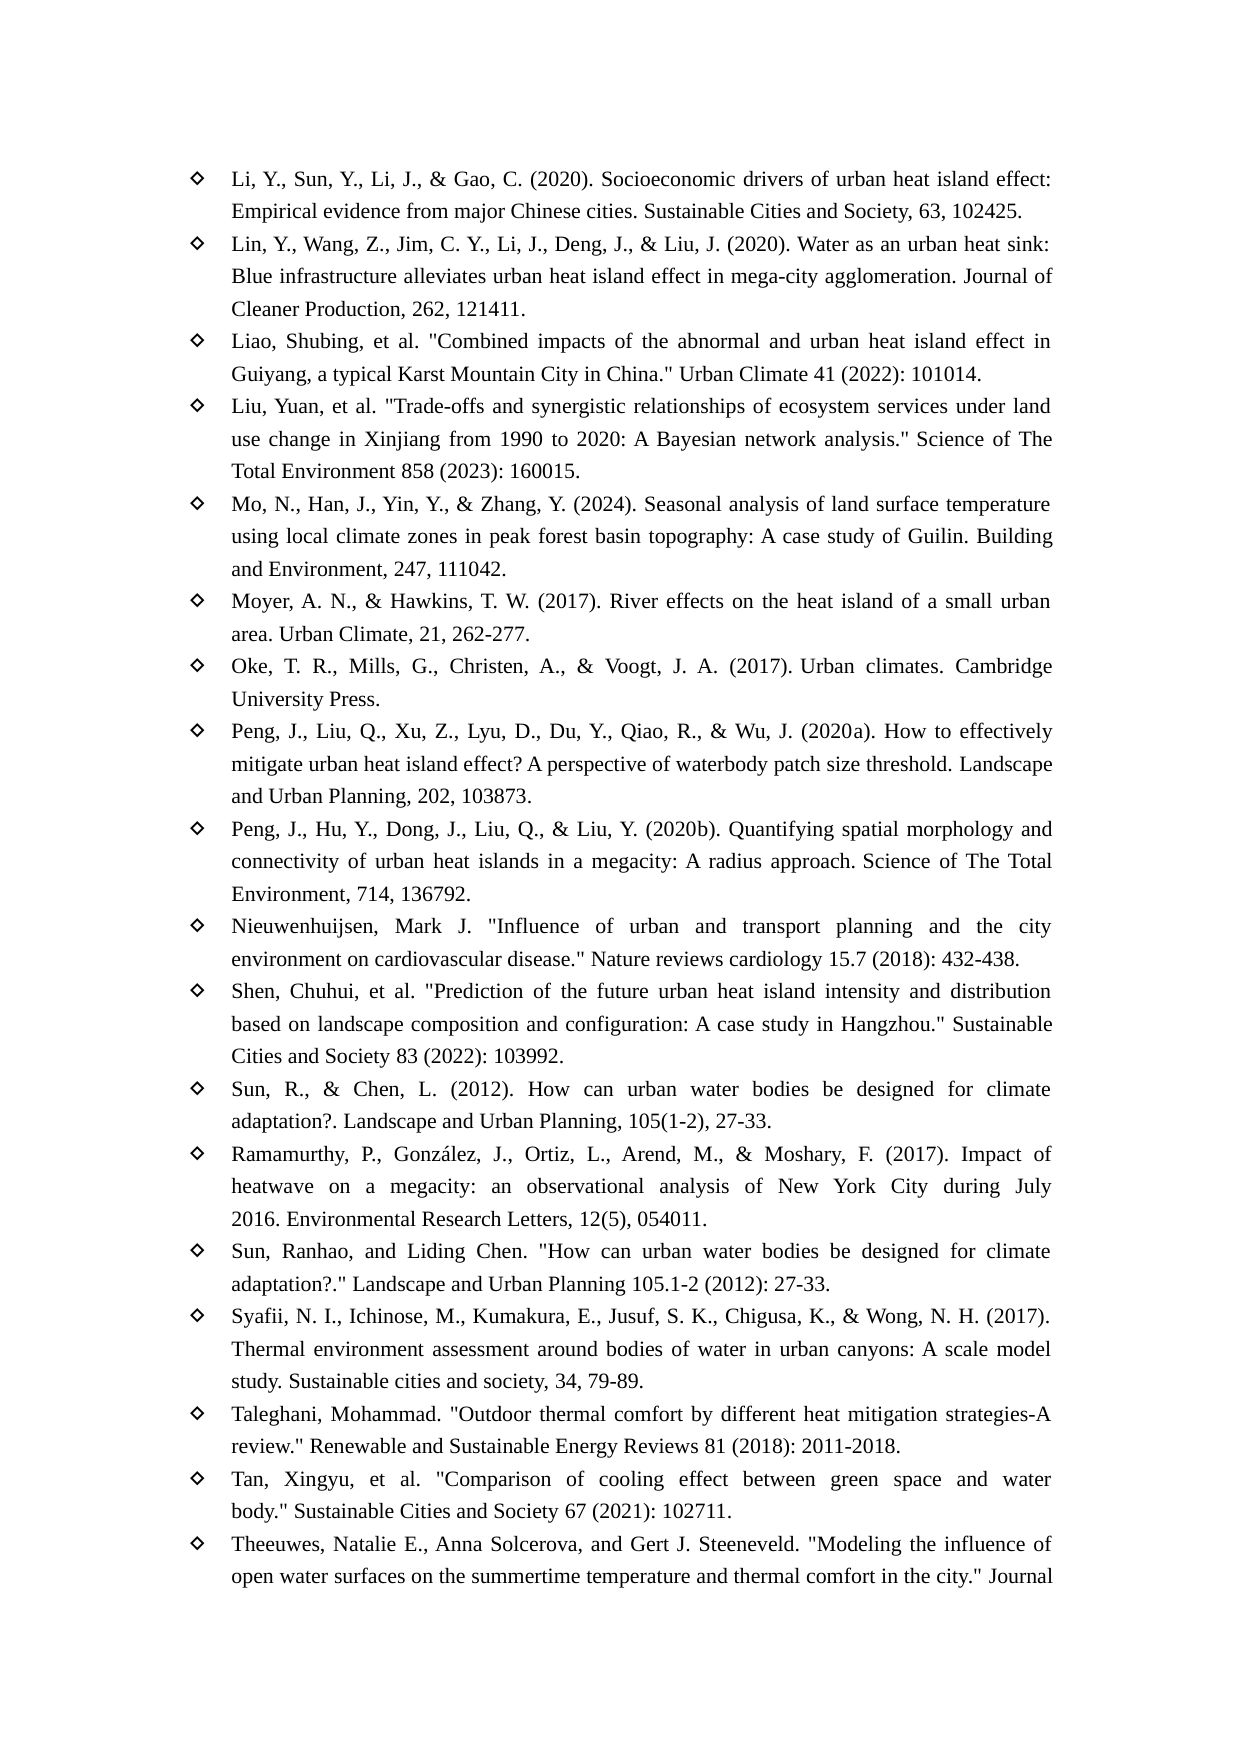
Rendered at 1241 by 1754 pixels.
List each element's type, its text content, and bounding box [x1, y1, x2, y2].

list Oke, T. R., Mills, G., Christen, A., & Voogt, J. A. (2017). Urban climates. Cambridge University Press. [187, 649, 1053, 714]
list Mo, N., Han, J., Yin, Y., & Zhang, Y. (2024). Seasonal analysis of land surface temperature using local climate zones in peak forest basin topography: A case study of Guilin. Building and Environment, 247, 111042. [187, 487, 1053, 584]
list Moyer, A. N., & Hawkins, T. W. (2017). River effects on the heat island of a small urban area. Urban Climate, 21, 262-277. [187, 584, 1053, 649]
list Nieuwenhuijsen, Mark J. "Influence of urban and transport planning and the city environment on cardiovascular disease." Nature reviews cardiology 15.7 (2018): 432-438. [187, 909, 1053, 974]
list Tan, Xingyu, et al. "Comparison of cooling effect between green space and water body." Sustainable Cities and Society 67 (2021): 102711. [187, 1462, 1053, 1527]
list Peng, J., Hu, Y., Dong, J., Liu, Q., & Liu, Y. (2020b). Quantifying spatial morphology and connectivity of urban heat islands in a megacity: A radius approach. Science of The Total Environment, 714, 136792. [187, 812, 1053, 909]
list Taleghani, Mohammad. "Outdoor thermal comfort by different heat mitigation strategies-A review." Renewable and Sustainable Energy Reviews 81 (2018): 2011-2018. [187, 1397, 1053, 1462]
list Syafii, N. I., Ichinose, M., Kumakura, E., Jusuf, S. K., Chigusa, K., & Wong, N. H. (2017). Thermal environment assessment around bodies of water in urban canyons: A scale model study. Sustainable cities and society, 34, 79-89. [187, 1299, 1053, 1397]
list Ramamurthy, P., González, J., Ortiz, L., Arend, M., & Moshary, F. (2017). Impact of heatwave on a megacity: an observational analysis of New York City during July 2016. Environmental Research Letters, 12(5), 054011. [187, 1137, 1053, 1234]
list Sun, Ranhao, and Liding Chen. "How can urban water bodies be designed for climate adaptation?." Landscape and Urban Planning 105.1-2 (2012): 27-33. [187, 1234, 1053, 1299]
list Sun, R., & Chen, L. (2012). How can urban water bodies be designed for climate adaptation?. Landscape and Urban Planning, 105(1-2), 27-33. [187, 1072, 1053, 1137]
list Peng, J., Liu, Q., Xu, Z., Lyu, D., Du, Y., Qiao, R., & Wu, J. (2020a). How to effectively mitigate urban heat island effect? A perspective of waterbody patch size threshold. Landscape and Urban Planning, 202, 103873. [187, 714, 1053, 812]
list Shen, Chuhui, et al. "Prediction of the future urban heat island intensity and distribution based on landscape composition and configuration: A case study in Hangzhou." Sustainable Cities and Society 83 (2022): 103992. [187, 974, 1053, 1072]
list Liu, Yuan, et al. "Trade-offs and synergistic relationships of ecosystem services under land use change in Xinjiang from 1990 to 2020: A Bayesian network analysis." Science of The Total Environment 858 (2023): 160015. [187, 389, 1053, 487]
list Li, Y., Sun, Y., Li, J., & Gao, C. (2020). Socioeconomic drivers of urban heat island effect: Empirical evidence from major Chinese cities. Sustainable Cities and Society, 63, 102425. [187, 162, 1053, 227]
list Liao, Shubing, et al. "Combined impacts of the abnormal and urban heat island effect in Guiyang, a typical Karst Mountain City in China." Urban Climate 41 (2022): 101014. [187, 324, 1053, 389]
list Lin, Y., Wang, Z., Jim, C. Y., Li, J., Deng, J., & Liu, J. (2020). Water as an urban heat sink: Blue infrastructure alleviates urban heat island effect in mega-city agglomeration. Journal of Cleaner Production, 262, 121411. [187, 227, 1053, 324]
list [187, 1527, 1053, 1592]
